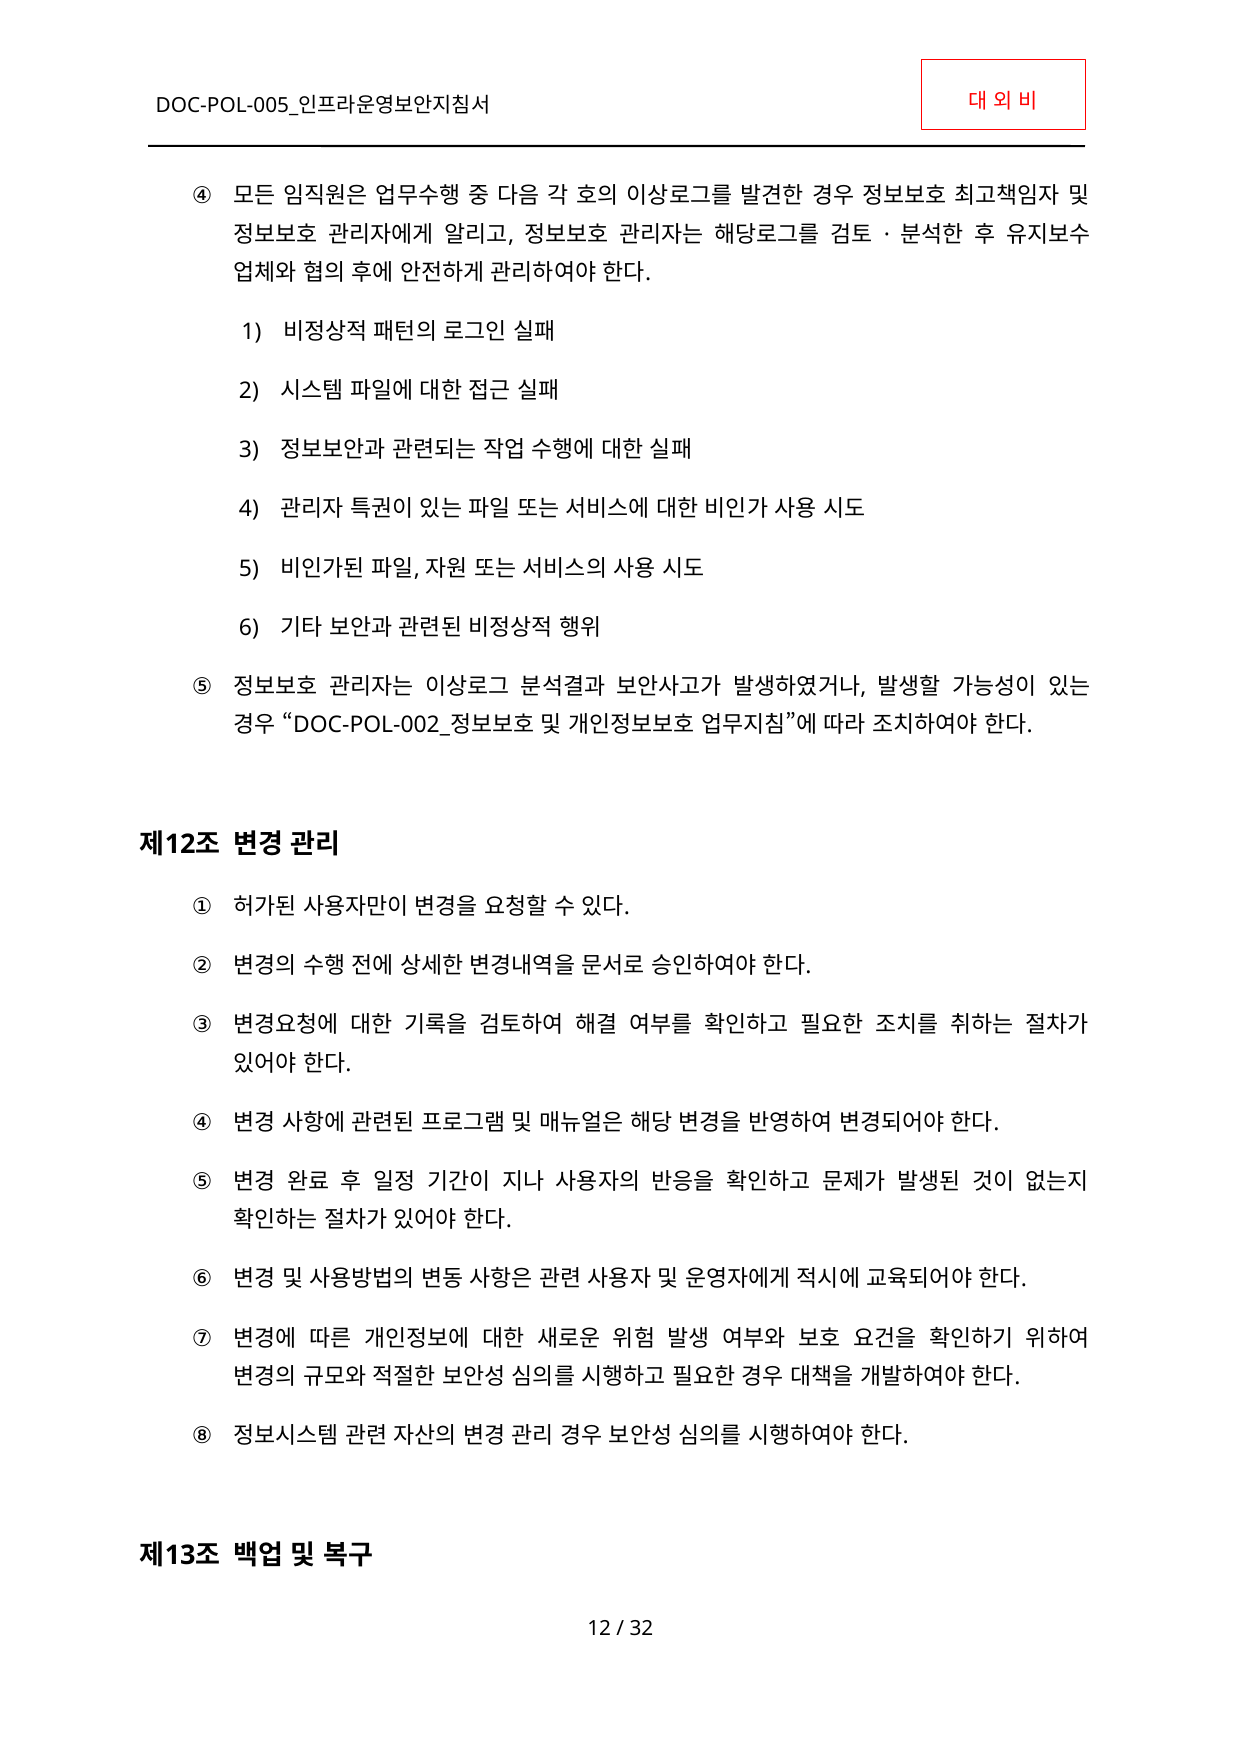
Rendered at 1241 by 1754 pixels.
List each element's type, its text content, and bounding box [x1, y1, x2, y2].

text 변경의 수행 전에 상세한 변경내역을 문서로 승인하여야 한다. [192, 947, 1090, 981]
text 정보보호 관리자는 이상로그 분석결과 보안사고가 발생하였거나, 발생할 가능성이 있는 경우 “DOC-POL-002_정보보호 및 개인정보보호 업무지침”에 따라 조치하여야 한다. [192, 668, 1090, 739]
text 정보시스템 관련 자산의 변경 관리 경우 보안성 심의를 시행하여야 한다. [192, 1417, 1090, 1450]
text 기타 보안과 관련된 비정상적 행위 [239, 609, 1090, 642]
text 변경에 따른 개인정보에 대한 새로운 위험 발생 여부와 보호 요건을 확인하기 위하여 변경의 규모와 적절한 보안성 심의를 시행하고 필요한 경우 대책을 개발하여야 한다. [192, 1319, 1090, 1391]
text 정보보안과 관련되는 작업 수행에 대한 실패 [239, 431, 1090, 464]
text 비인가된 파일, 자원 또는 서비스의 사용 시도 [239, 549, 1090, 583]
text 시스템 파일에 대한 접근 실패 [239, 372, 1090, 405]
text 변경 관리 [139, 822, 1090, 861]
text 변경요청에 대한 기록을 검토하여 해결 여부를 확인하고 필요한 조치를 취하는 절차가 있어야 한다. [192, 1006, 1090, 1078]
text 변경 및 사용방법의 변동 사항은 관련 사용자 및 운영자에게 적시에 교육되어야 한다. [192, 1260, 1090, 1294]
text 모든 임직원은 업무수행 중 다음 각 호의 이상로그를 발견한 경우 정보보호 최고책임자 및 정보보호 관리자에게 알리고, 정보보호 관리자는 해당로그를 검토 · 분석한 후 유지보수 업체와 협의 후에 안전하게 관리하여야 한다. [192, 177, 1090, 287]
text 변경 완료 후 일정 기간이 지나 사용자의 반응을 확인하고 문제가 발생된 것이 없는지 확인하는 절차가 있어야 한다. [192, 1163, 1090, 1234]
text 백업 및 복구 [139, 1533, 1090, 1572]
text 관리자 특권이 있는 파일 또는 서비스에 대한 비인가 사용 시도 [239, 490, 1090, 524]
list 비정상적 패턴의 로그인 실패 [241, 313, 1090, 346]
list 허가된 사용자만이 변경을 요청할 수 있다. [192, 888, 1090, 921]
text 변경 사항에 관련된 프로그램 및 매뉴얼은 해당 변경을 반영하여 변경되어야 한다. [192, 1104, 1090, 1137]
